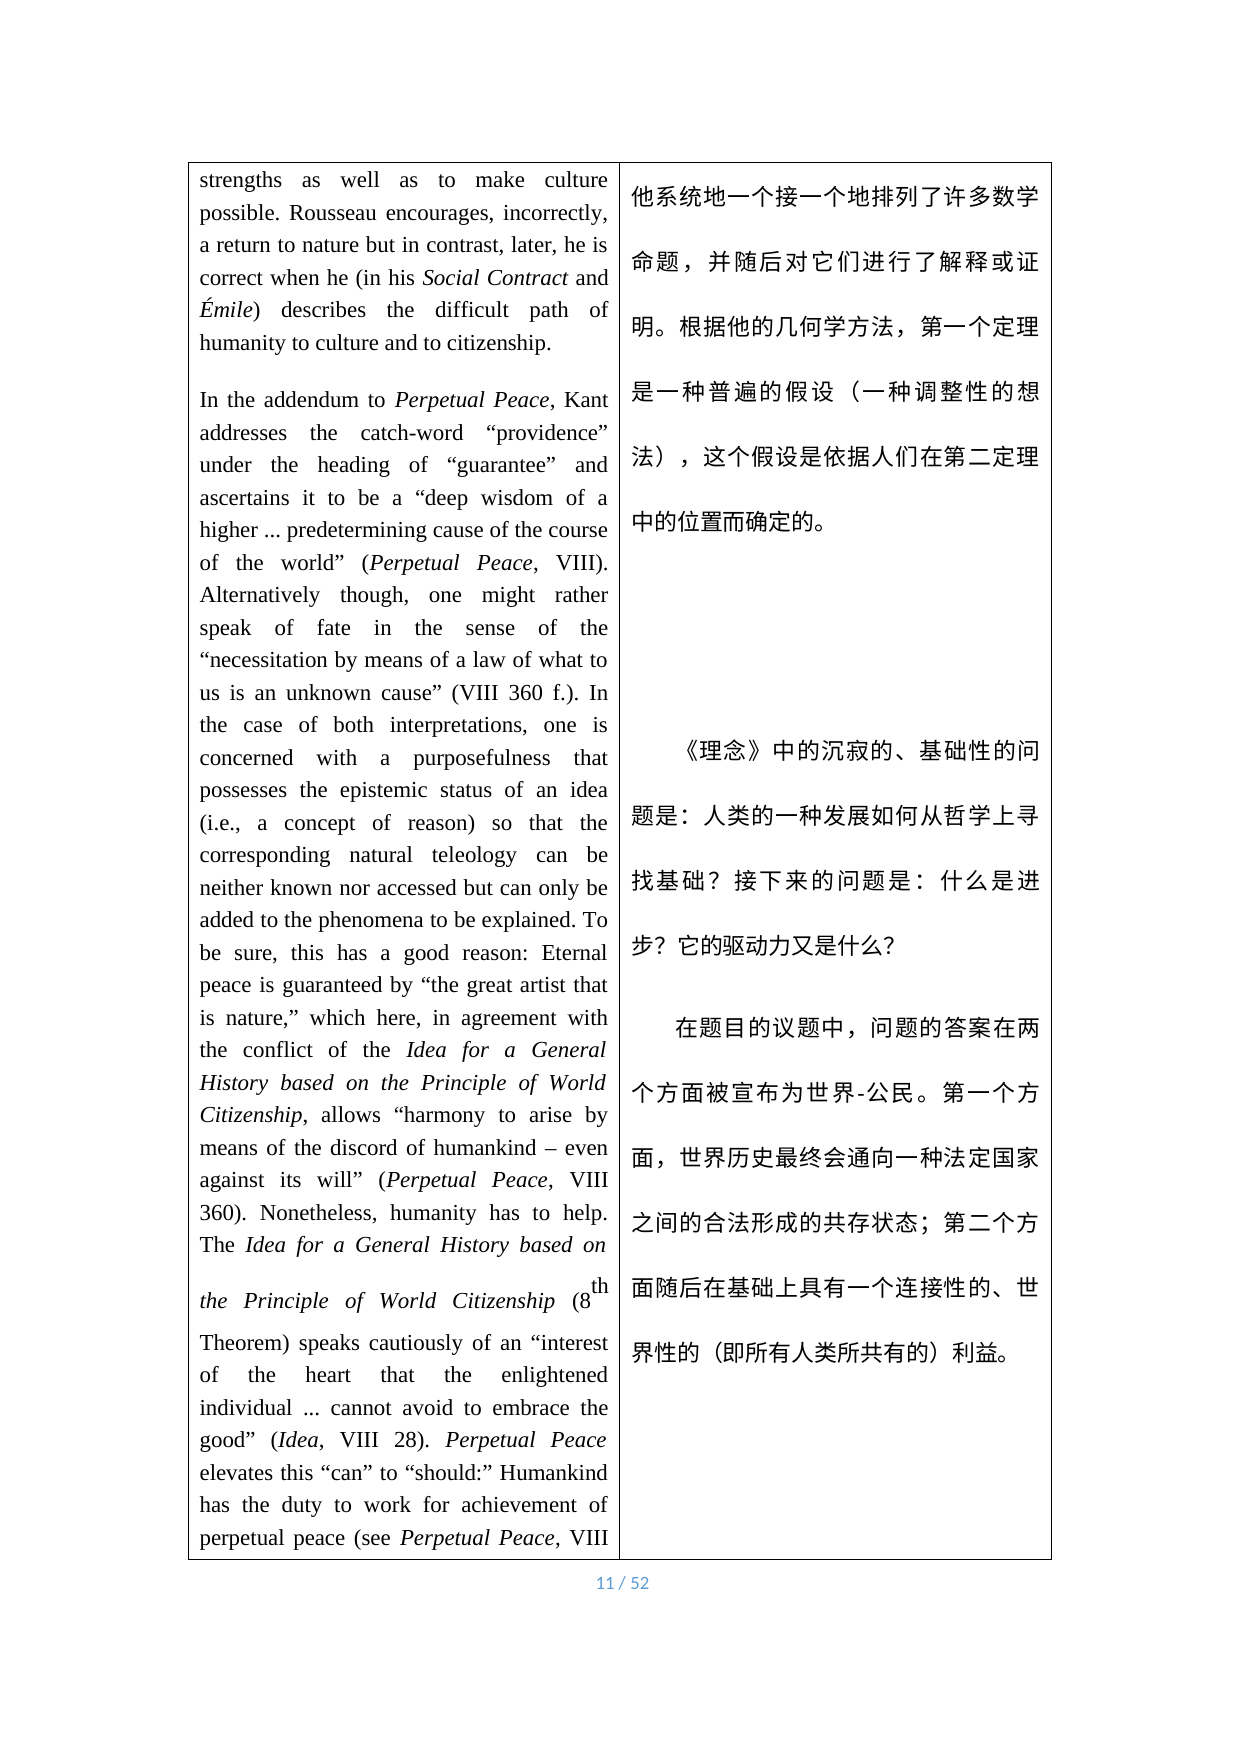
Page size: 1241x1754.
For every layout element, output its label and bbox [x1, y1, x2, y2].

table_header [189, 163, 619, 1558]
table_header [620, 163, 1051, 1558]
